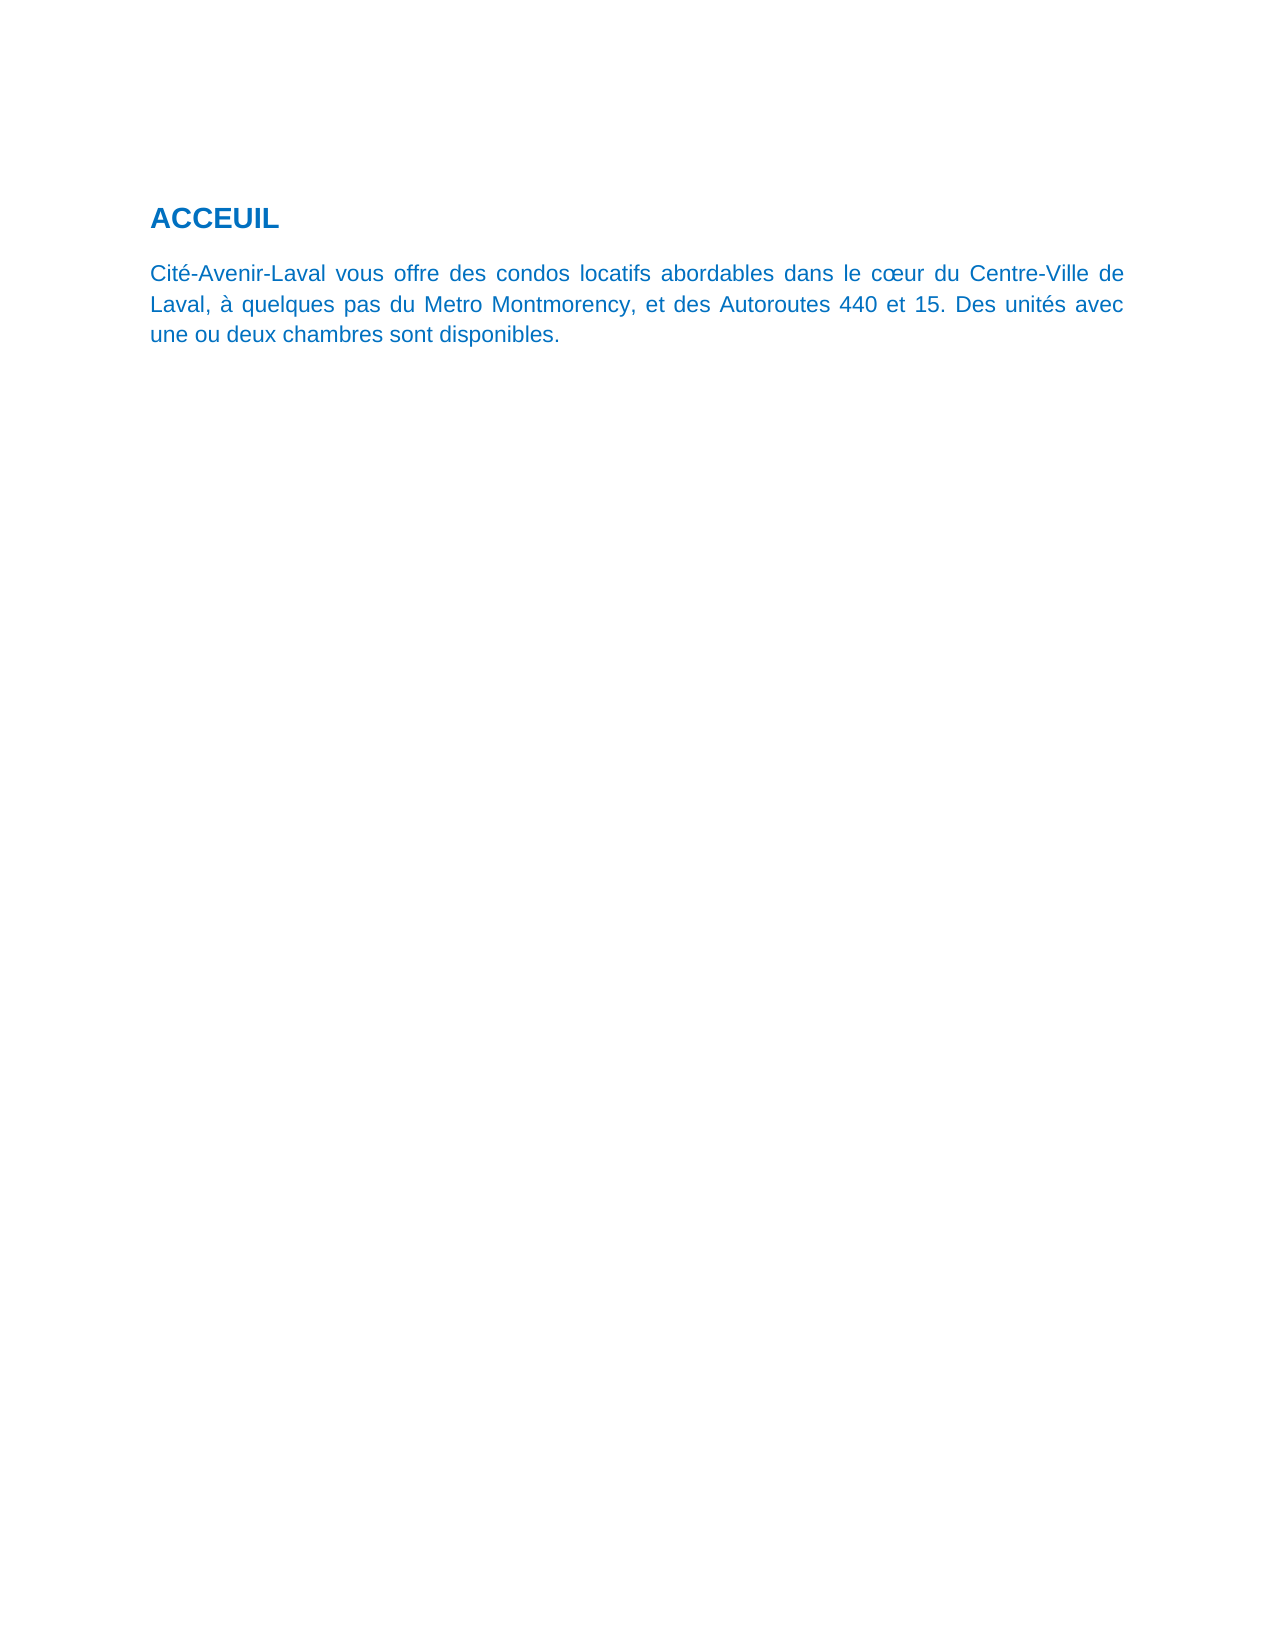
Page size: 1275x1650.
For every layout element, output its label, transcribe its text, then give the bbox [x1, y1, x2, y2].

text Cité-Avenir-Laval vous offre des condos locatifs abordables dans le cœur du Centre-Ville de Laval, à quelques pas du Metro Montmorency, et des Autoroutes 440 et 15. Des unités avec une ou deux chambres sont disponibles. [150, 260, 1125, 347]
text ACCEUIL [150, 201, 1125, 234]
